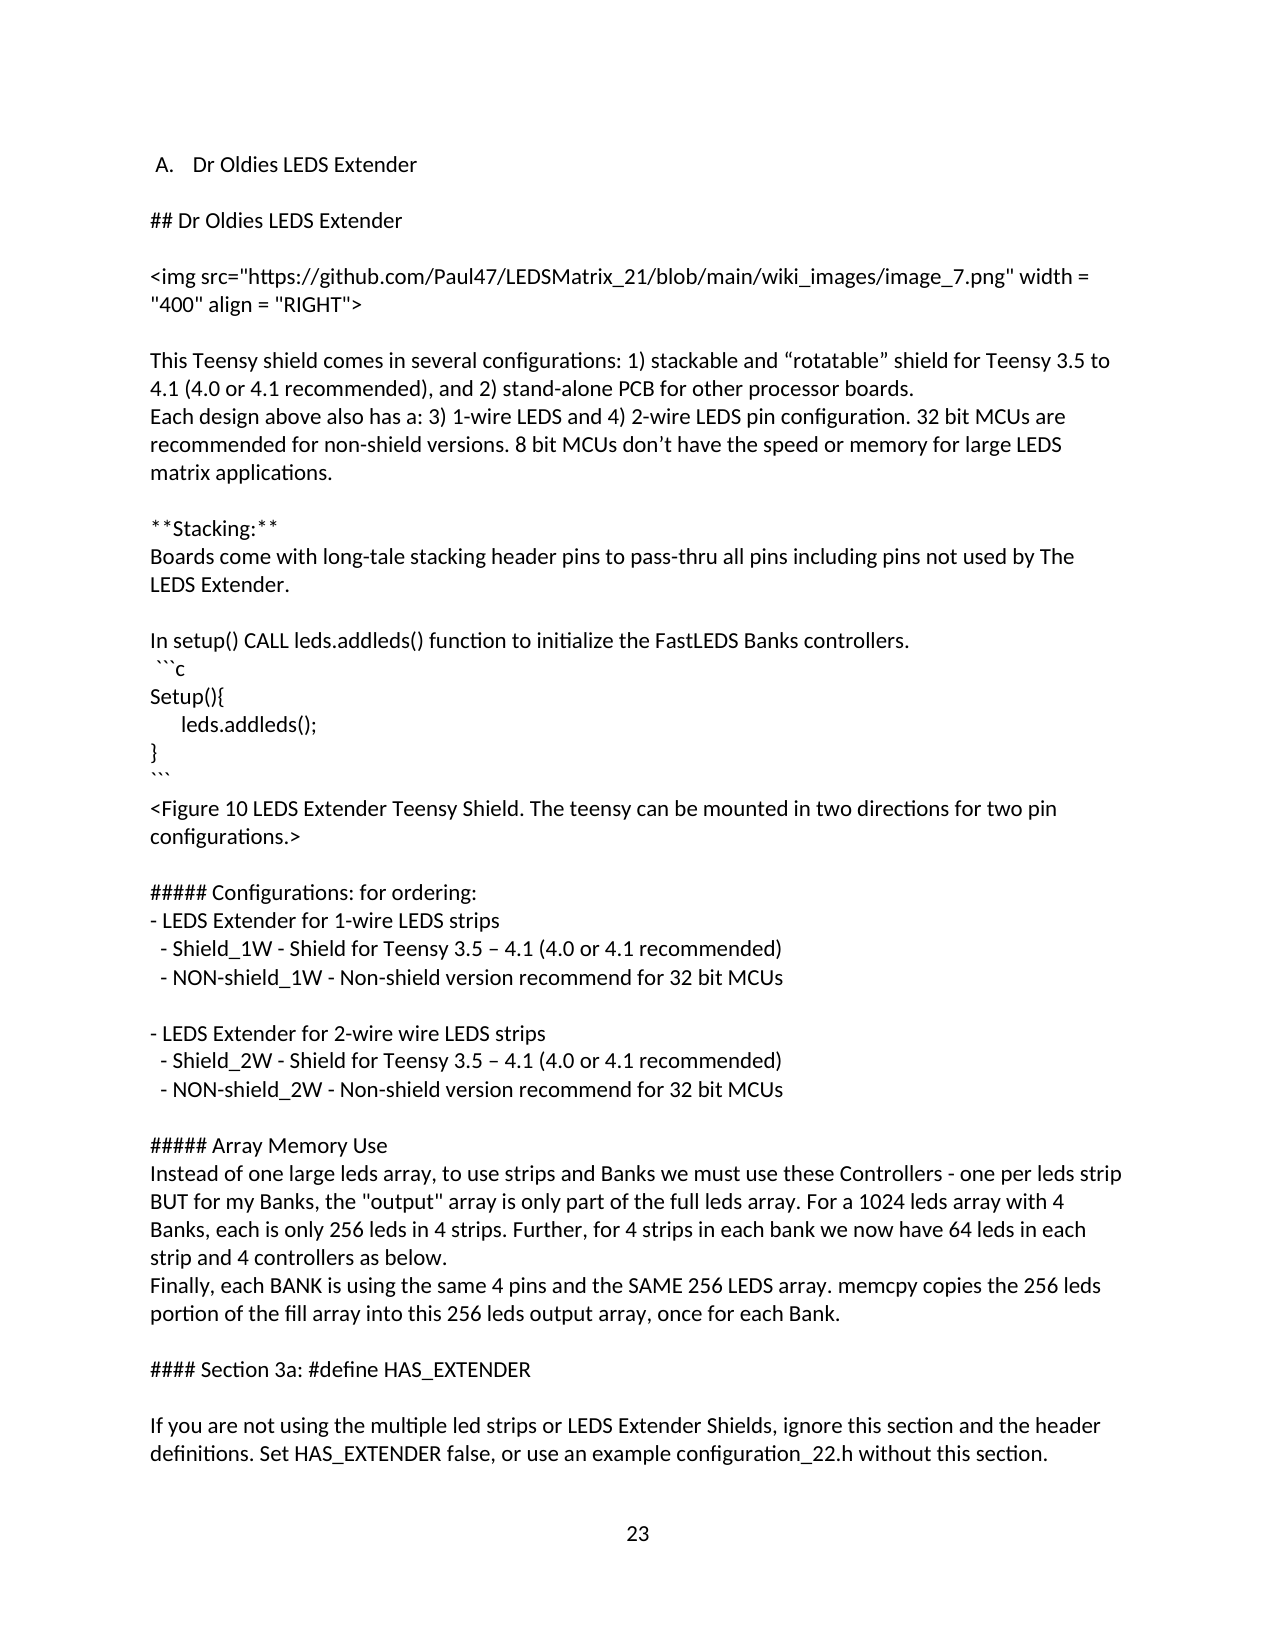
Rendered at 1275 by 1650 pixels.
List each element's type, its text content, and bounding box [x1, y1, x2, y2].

text - Shield_1W - Shield for Teensy 3.5 – 4.1 (4.0 or 4.1 recommended) [150, 934, 1125, 963]
text - LEDS Extender for 1-wire LEDS strips [150, 907, 1125, 934]
text Finally, each BANK is using the same 4 pins and the SAME 256 LEDS array. memcpy copies the 256 leds portion of the fill array into this 256 leds output array, once for each Bank. [150, 1271, 1125, 1327]
text ##### Array Memory Use [150, 1131, 1125, 1159]
text ## Dr Oldies LEDS Extender [150, 206, 1125, 234]
text ##### Configurations: for ordering: [150, 878, 1125, 907]
text Boards come with long-tale stacking header pins to pass-thru all pins including pins not used by The LEDS Extender. [150, 542, 1125, 598]
text <Figure 10 LEDS Extender Teensy Shield. The teensy can be mounted in two directions for two pin configurations.> [150, 794, 1125, 851]
text - Shield_2W - Shield for Teensy 3.5 – 4.1 (4.0 or 4.1 recommended) [150, 1047, 1125, 1075]
text - NON-shield_1W - Non-shield version recommend for 32 bit MCUs [150, 963, 1125, 991]
text Each design above also has a: 3) 1-wire LEDS and 4) 2-wire LEDS pin configuration. 32 bit MCUs are recommended for non-shield versions. 8 bit MCUs don’t have the speed or memory for large LEDS matrix applications. [150, 402, 1125, 486]
text In setup() CALL leds.addleds() function to initialize the FastLEDS Banks controllers. [150, 626, 1125, 654]
text If you are not using the multiple led strips or LEDS Extender Shields, ignore this section and the header definitions. Set HAS_EXTENDER false, or use an example configuration_22.h without this section. [150, 1411, 1125, 1467]
text #### Section 3a: #define HAS_EXTENDER [150, 1355, 1125, 1383]
text Instead of one large leds array, to use strips and Banks we must use these Controllers - one per leds strip BUT for my Banks, the "output" array is only part of the full leds array. For a 1024 leds array with 4 Banks, each is only 256 leds in 4 strips. Further, for 4 strips in each bank we now have 64 leds in each strip and 4 controllers as below. [150, 1159, 1125, 1271]
text leds.addleds(); [150, 710, 1125, 738]
text <img src="https://github.com/Paul47/LEDSMatrix_21/blob/main/wiki_images/image_7.png" width = "400" align = "RIGHT"> [150, 262, 1125, 318]
text Setup(){ [150, 682, 1125, 710]
text - NON-shield_2W - Non-shield version recommend for 32 bit MCUs [150, 1075, 1125, 1103]
text } [150, 738, 1125, 766]
text ``` [150, 766, 1125, 794]
text **Stacking:** [150, 514, 1125, 542]
text - LEDS Extender for 2-wire wire LEDS strips [150, 1019, 1125, 1047]
list Dr Oldies LEDS Extender [155, 150, 1125, 178]
text ```c [150, 654, 1125, 682]
text This Teensy shield comes in several configurations: 1) stackable and “rotatable” shield for Teensy 3.5 to 4.1 (4.0 or 4.1 recommended), and 2) stand-alone PCB for other processor boards. [150, 346, 1125, 402]
